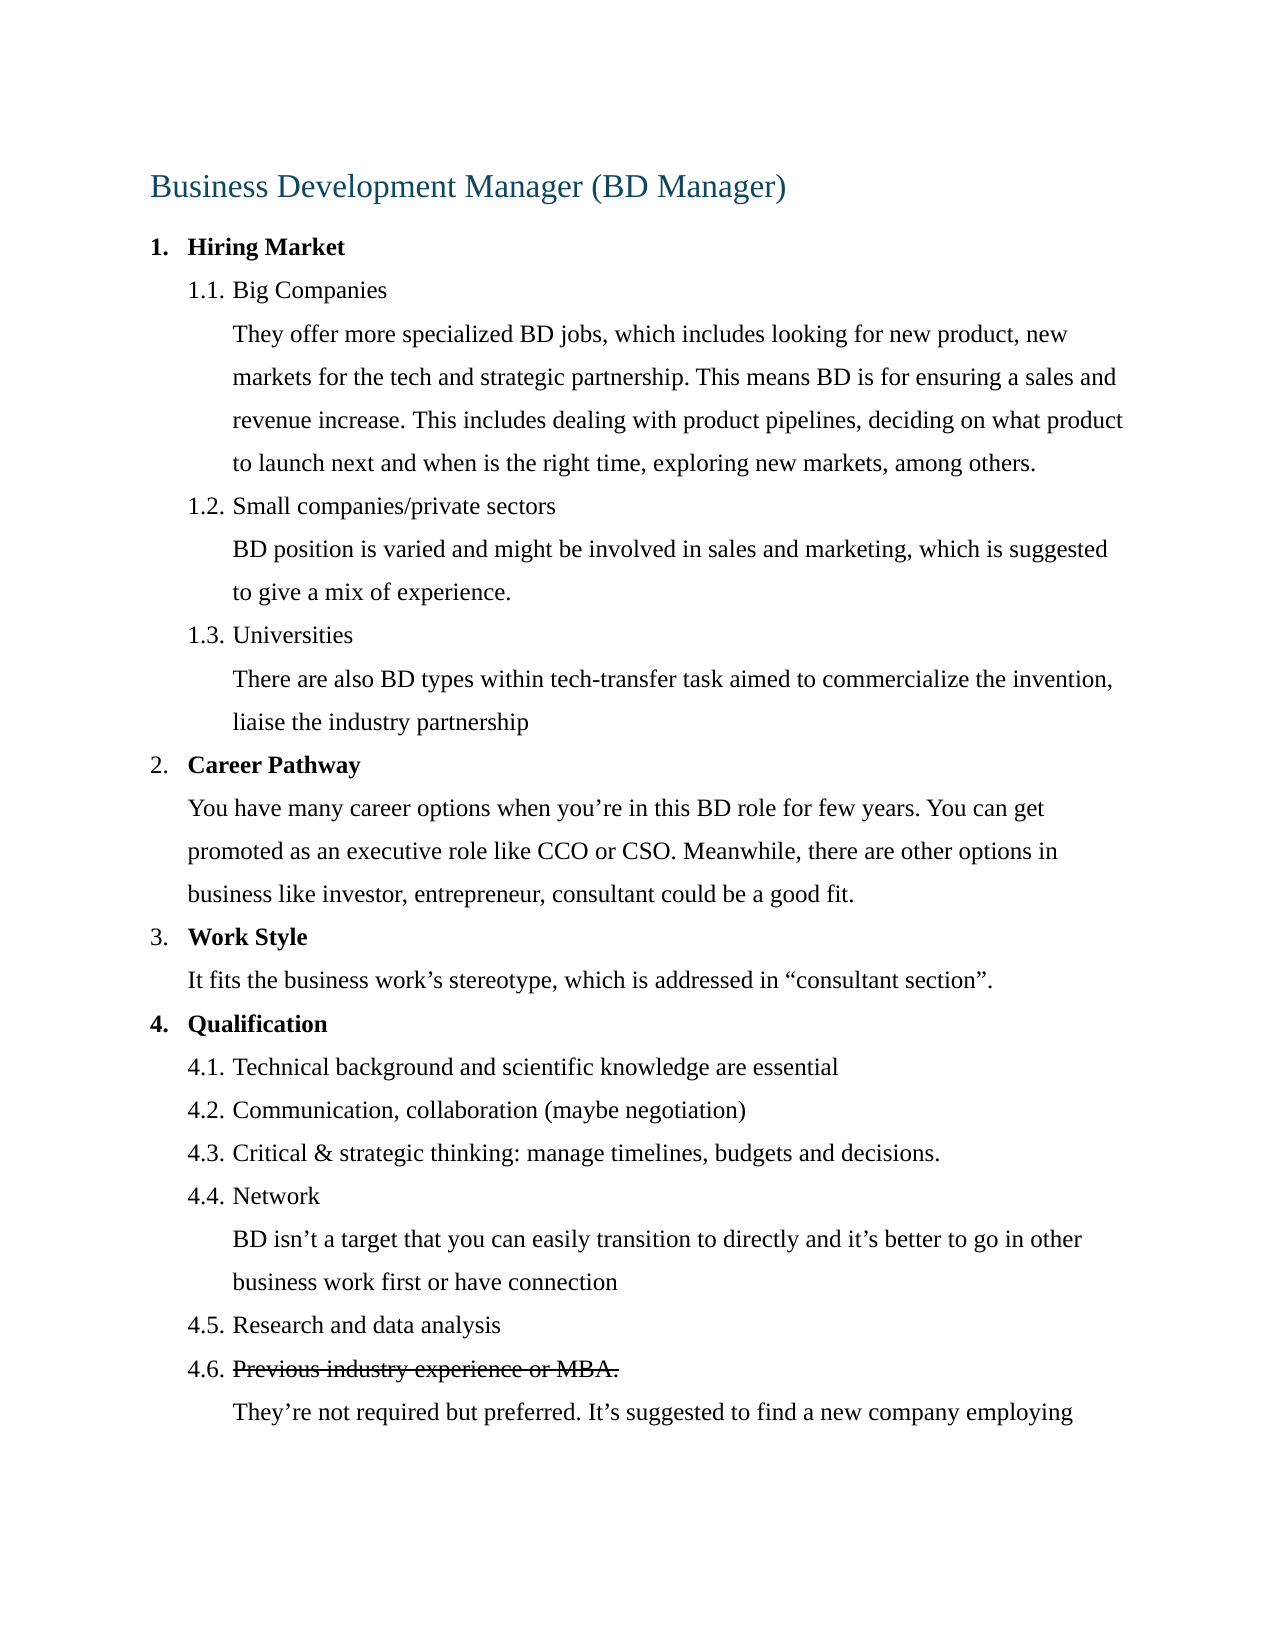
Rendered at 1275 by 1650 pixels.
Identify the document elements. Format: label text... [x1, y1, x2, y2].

list Small companies/private sectors BD position is varied and might be involved in sales and marketing, which is suggested to give a mix of experience. [187, 491, 1125, 606]
list Universities There are also BD types within tech-transfer task aimed to commercialize the invention, liaise the industry partnership [187, 621, 1125, 736]
list Work Style It fits the business work’s stereotype, which is addressed in “consultant section”. [150, 922, 1125, 994]
list Research and data analysis [187, 1311, 1125, 1339]
list Hiring Market [150, 232, 1125, 261]
subtitle Business Development Manager (BD Manager) [150, 167, 1125, 205]
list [187, 1354, 1125, 1426]
list Technical background and scientific knowledge are essential [187, 1052, 1125, 1081]
list Critical & strategic thinking: manage timelines, budgets and decisions. [187, 1138, 1125, 1167]
list Big Companies They offer more specialized BD jobs, which includes looking for new product, new markets for the tech and strategic partnership. This means BD is for ensuring a sales and revenue increase. This includes dealing with product pipelines, deciding on what product to launch next and when is the right time, exploring new markets, among others. [187, 276, 1125, 477]
list Qualification [150, 1009, 1125, 1037]
list Career Pathway You have many career options when you’re in this BD role for few years. You can get promoted as an executive role like CCO or CSO. Meanwhile, there are other options in business like investor, entrepreneur, consultant could be a good fit. [150, 750, 1125, 908]
list Network BD isn’t a target that you can easily transition to directly and it’s better to go in other business work first or have connection [187, 1181, 1125, 1296]
list Communication, collaboration (maybe negotiation) [187, 1095, 1125, 1124]
